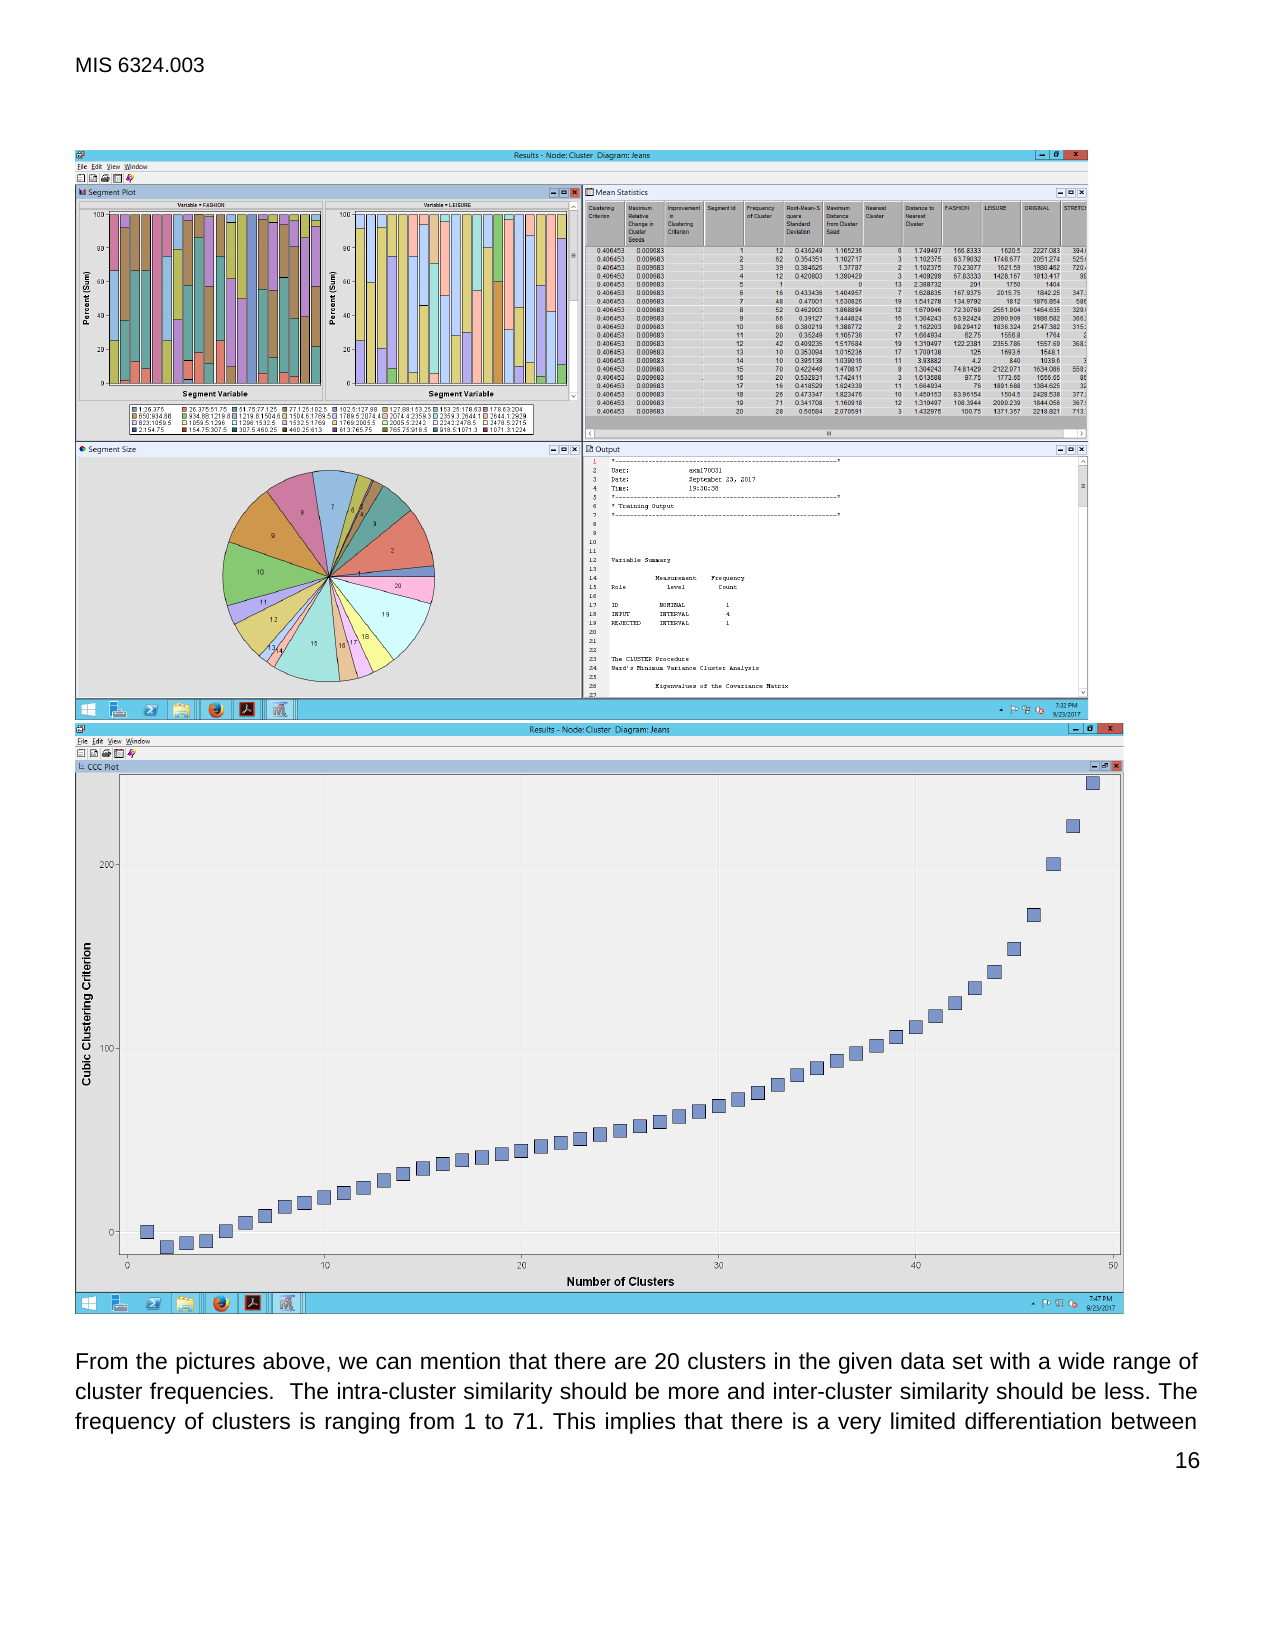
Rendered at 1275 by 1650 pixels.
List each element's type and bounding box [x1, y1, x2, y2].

picture [75, 723, 1124, 1314]
text [75, 1348, 1200, 1434]
picture [75, 150, 1089, 720]
